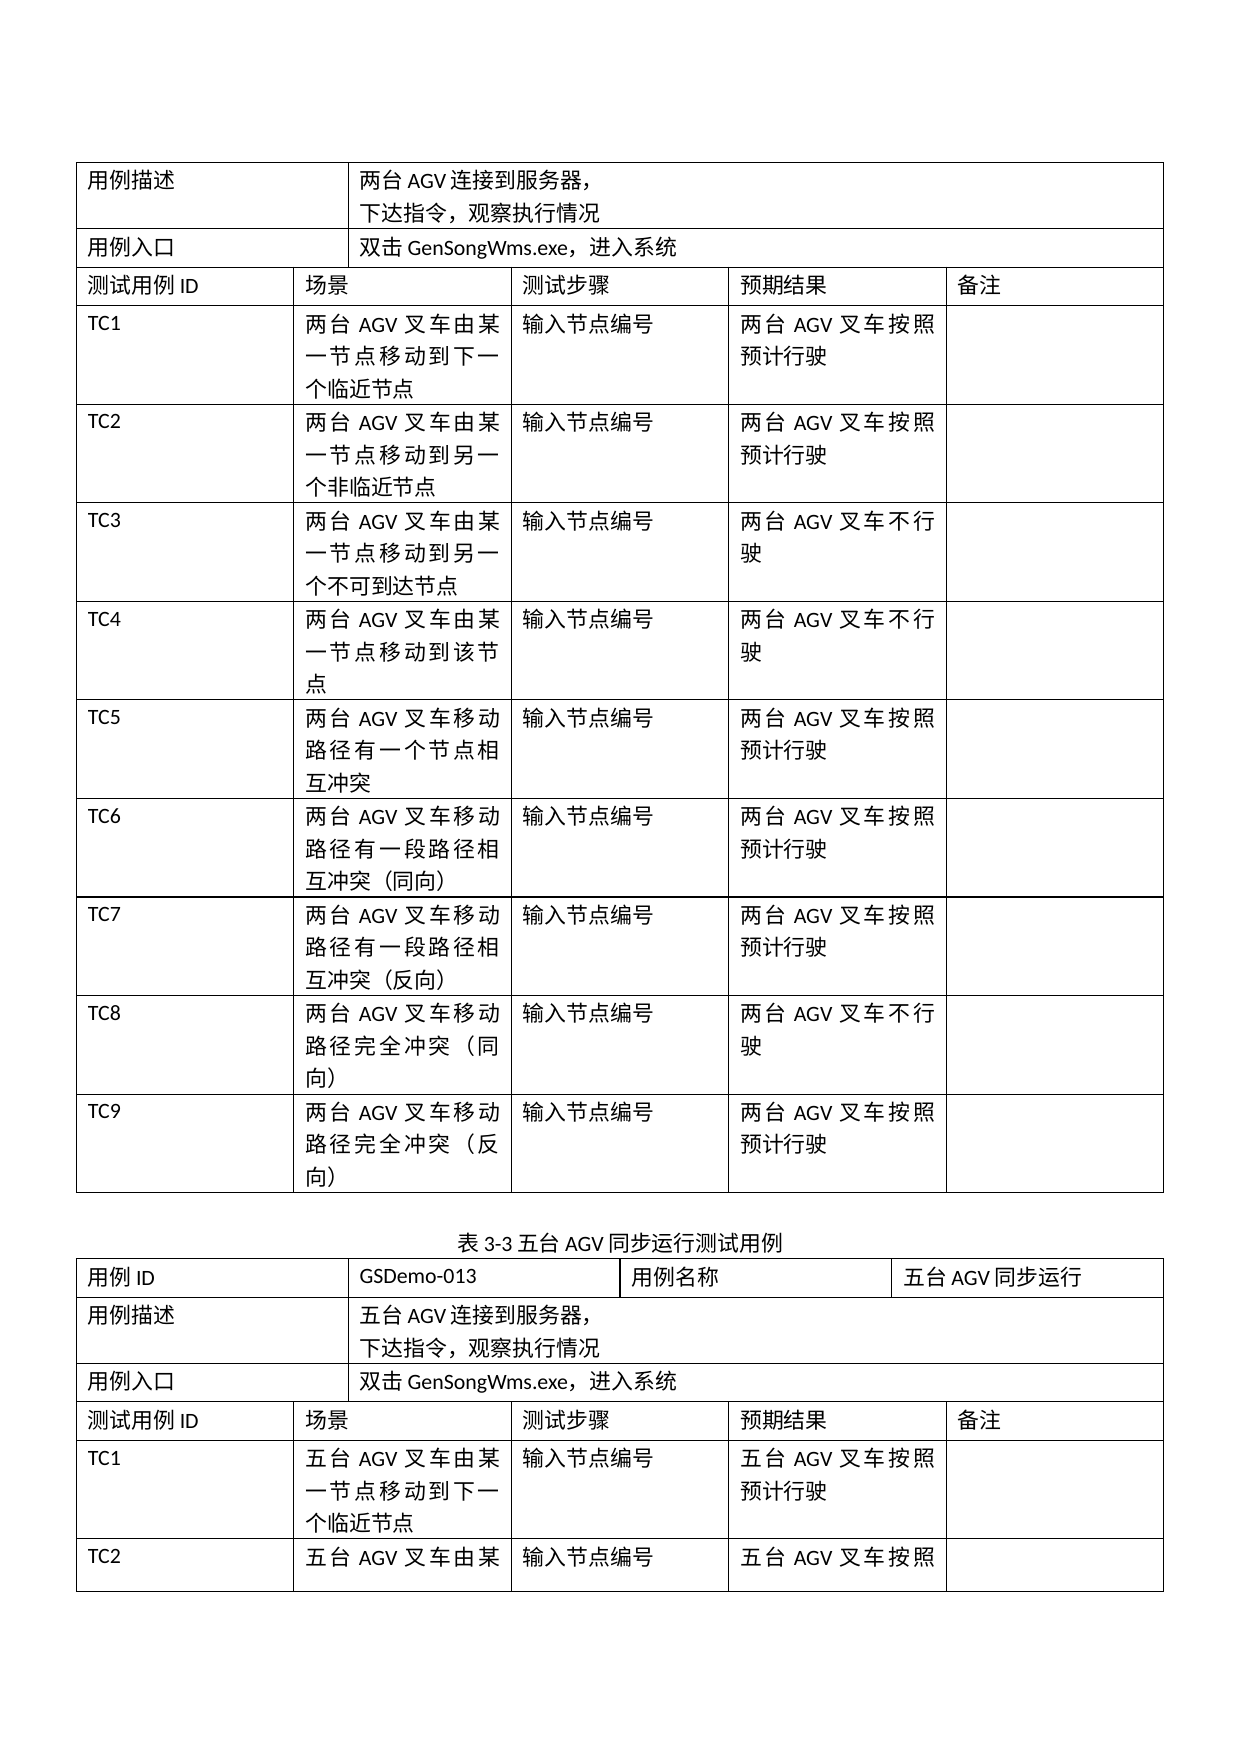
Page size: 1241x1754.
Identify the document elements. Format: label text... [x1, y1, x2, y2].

table_cell 输入节点编号 [512, 898, 728, 995]
table_header 五台AGV同步运行 [892, 1259, 1163, 1297]
table_cell 两台AGV叉车按照预计行驶 [729, 898, 946, 995]
table_cell 备注 [947, 1402, 1163, 1440]
text 表3-3五台AGV同步运行测试用例 [187, 1226, 1053, 1258]
table_header 用例名称 [621, 1259, 891, 1297]
table_cell 输入节点编号 [512, 503, 728, 601]
table_cell 输入节点编号 [512, 1095, 728, 1192]
table_cell [947, 898, 1163, 995]
table_cell [947, 996, 1163, 1093]
table_cell 两台AGV叉车不行驶 [729, 602, 946, 699]
table_cell 预期结果 [729, 1402, 946, 1440]
table_cell 五台AGV叉车由某一节点移动到下一个临近节点 [294, 1441, 511, 1538]
table_cell 两台AGV叉车由某一节点移动到另一个不可到达节点 [294, 503, 511, 601]
table_cell 用例入口 [77, 229, 348, 267]
table_cell 预期结果 [729, 268, 946, 305]
table_cell 用例描述 [77, 1298, 348, 1363]
table_cell TC4 [77, 602, 293, 699]
table_header GSDemo-013 [349, 1259, 619, 1297]
table_cell TC2 [77, 1539, 293, 1591]
table_cell 场景 [294, 268, 511, 305]
table_cell 两台AGV叉车由某一节点移动到下一个临近节点 [294, 306, 511, 404]
table_cell 两台AGV叉车不行驶 [729, 996, 946, 1093]
table_cell [947, 602, 1163, 699]
table_cell 备注 [947, 268, 1163, 305]
table_cell [947, 306, 1163, 404]
table_cell 测试用例ID [77, 268, 293, 305]
table_cell 两台AGV叉车按照预计行驶 [729, 405, 946, 502]
table_cell 两台AGV叉车由某一节点移动到该节点 [294, 602, 511, 699]
table_cell 两台AGV叉车移动路径完全冲突（同向） [294, 996, 511, 1093]
table_cell 测试用例ID [77, 1402, 293, 1440]
table_cell TC6 [77, 799, 293, 896]
table_cell [947, 405, 1163, 502]
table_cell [294, 1539, 511, 1591]
table_header 用例ID [77, 1259, 348, 1297]
table_cell 两台AGV叉车按照预计行驶 [729, 799, 946, 896]
table_cell 输入节点编号 [512, 700, 728, 798]
table_cell TC5 [77, 700, 293, 798]
table_cell TC3 [77, 503, 293, 601]
table_cell 五台AGV连接到服务器， 下达指令，观察执行情况 [349, 1298, 1163, 1363]
table_cell 两台AGV叉车不行驶 [729, 503, 946, 601]
table_cell 双击GenSongWms.exe，进入系统 [349, 229, 1163, 267]
table_cell 五台AGV叉车按照预计行驶 [729, 1441, 946, 1538]
table_cell 两台AGV叉车移动路径有一段路径相互冲突（反向） [294, 898, 511, 995]
table_cell 五台AGV叉车按照预计行驶 [729, 1539, 946, 1591]
table_cell 两台AGV叉车移动路径有一个节点相互冲突 [294, 700, 511, 798]
table_cell 测试步骤 [512, 268, 728, 305]
table_cell TC1 [77, 306, 293, 404]
table_cell 两台AGV叉车移动路径完全冲突（反向） [294, 1095, 511, 1192]
table_cell TC8 [77, 996, 293, 1093]
table_cell 用例描述 [77, 163, 348, 228]
table_cell TC1 [77, 1441, 293, 1538]
table_cell 场景 [294, 1402, 511, 1440]
table_cell 用例入口 [77, 1364, 348, 1401]
table_cell 输入节点编号 [512, 306, 728, 404]
table_cell 输入节点编号 [512, 996, 728, 1093]
table_cell TC7 [77, 898, 293, 995]
table_cell 测试步骤 [512, 1402, 728, 1440]
table_cell 输入节点编号 [512, 602, 728, 699]
table_cell 两台AGV连接到服务器， 下达指令，观察执行情况 [349, 163, 1163, 228]
table_cell 两台AGV叉车按照预计行驶 [729, 700, 946, 798]
table_cell 输入节点编号 [512, 799, 728, 896]
table_cell [947, 700, 1163, 798]
table_cell 两台AGV叉车按照预计行驶 [729, 306, 946, 404]
table_cell 输入节点编号 [512, 1539, 728, 1591]
table_cell TC2 [77, 405, 293, 502]
table_cell TC9 [77, 1095, 293, 1192]
table_cell 两台AGV叉车由某一节点移动到另一个非临近节点 [294, 405, 511, 502]
table_cell 双击GenSongWms.exe，进入系统 [349, 1364, 1163, 1401]
table_cell [947, 1095, 1163, 1192]
table_cell [947, 503, 1163, 601]
table_cell 两台AGV叉车按照预计行驶 [729, 1095, 946, 1192]
table_cell [947, 1539, 1163, 1591]
table_cell [947, 1441, 1163, 1538]
table_cell 输入节点编号 [512, 1441, 728, 1538]
table_cell [947, 799, 1163, 896]
table_cell 两台AGV叉车移动路径有一段路径相互冲突（同向） [294, 799, 511, 896]
table_cell 输入节点编号 [512, 405, 728, 502]
